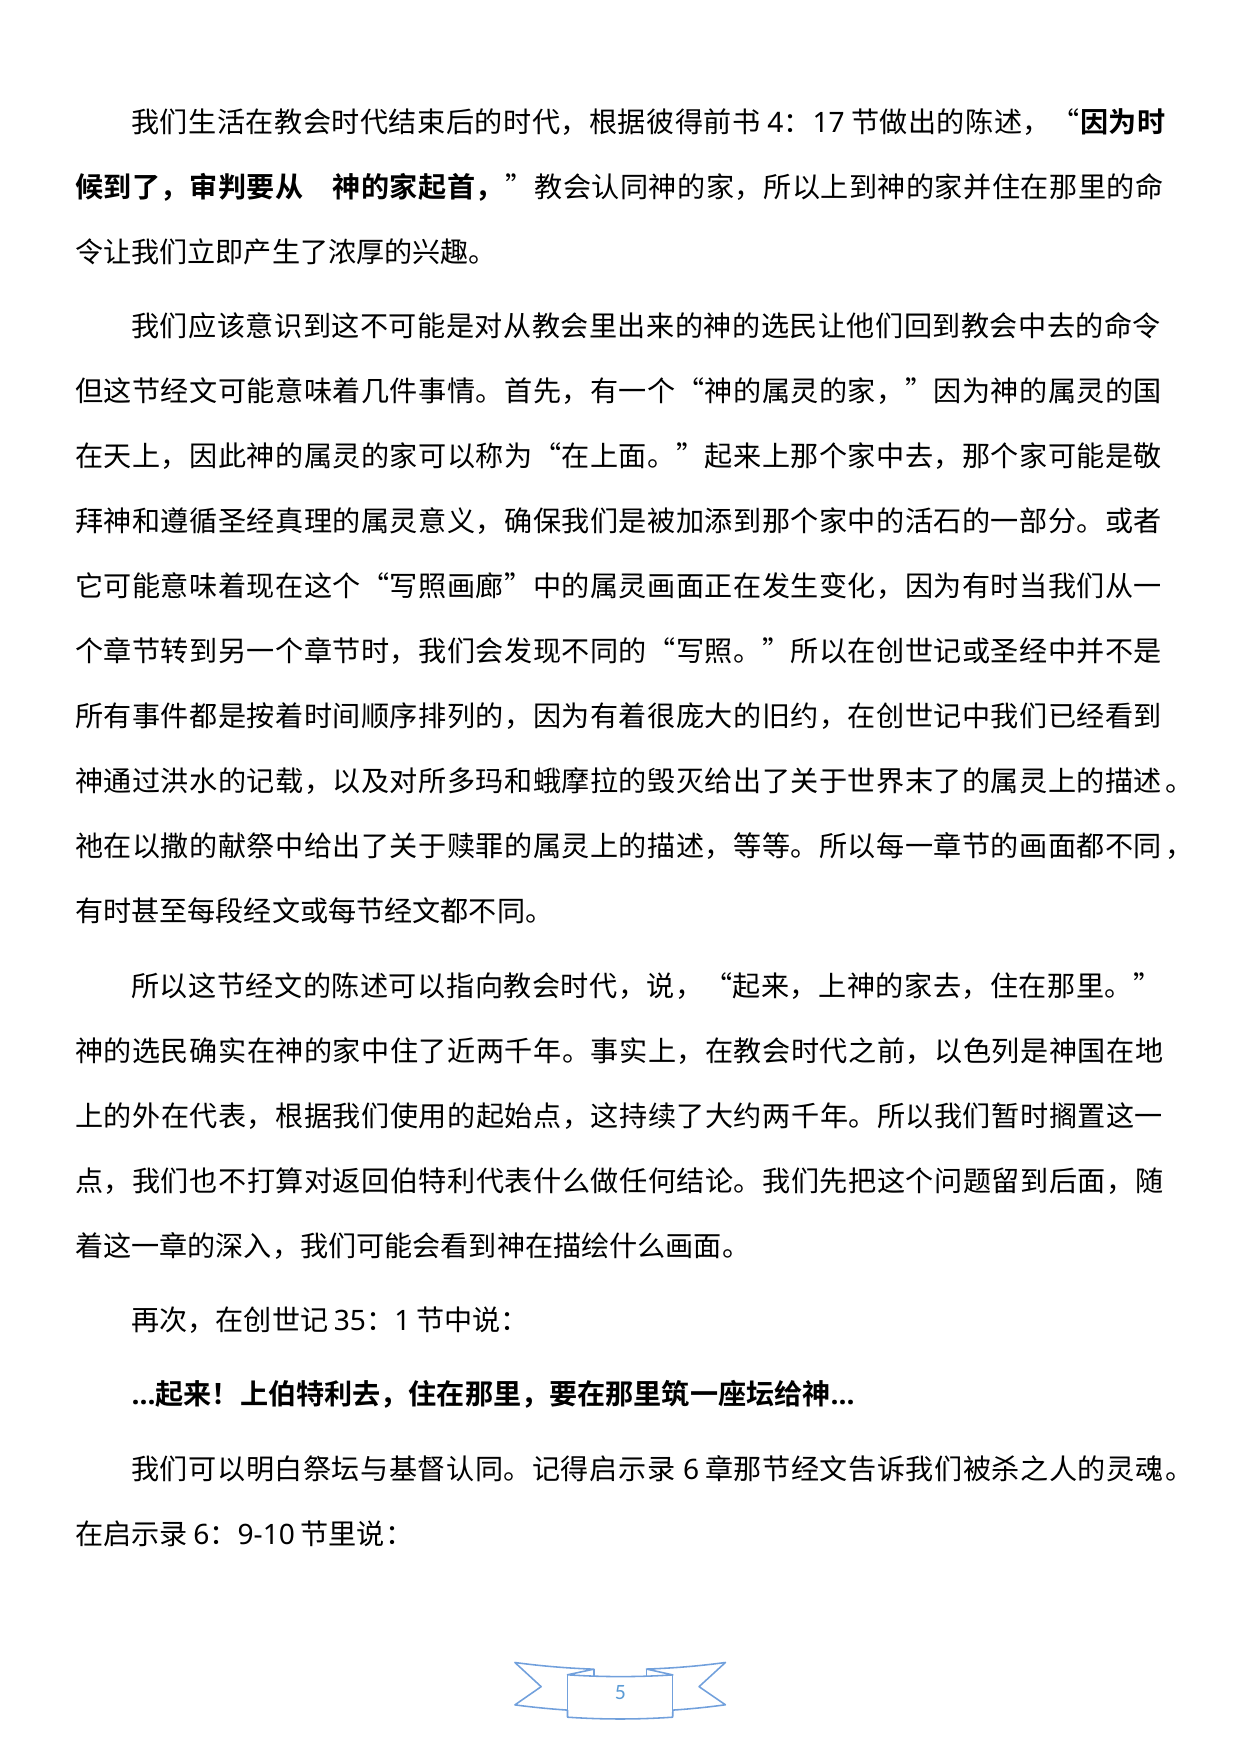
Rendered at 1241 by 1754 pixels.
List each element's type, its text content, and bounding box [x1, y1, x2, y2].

text 我们应该意识到这不可能是对从教会里出来的神的选民让他们回到教会中去的命令，但这节经文可能意味着几件事情。首先，有一个“神的属灵的家，”因为神的属灵的国在天上，因此神的属灵的家可以称为“在上面。”起来上那个家中去，那个家可能是敬拜神和遵循圣经真理的属灵意义，确保我们是被加添到那个家中的活石的一部分。或者它可能意味着现在这个“写照画廊”中的属灵画面正在发生变化，因为有时当我们从一个章节转到另一个章节时，我们会发现不同的“写照。”所以在创世记或圣经中并不是所有事件都是按着时间顺序排列的，因为有着很庞大的旧约，在创世记中我们已经看到神通过洪水的记载，以及对所多玛和蛾摩拉的毁灭给出了关于世界末了的属灵上的描述。祂在以撒的献祭中给出了关于赎罪的属灵上的描述，等等。所以每一章节的画面都不同，有时甚至每段经文或每节经文都不同。 [75, 292, 1165, 942]
text 再次，在创世记35：1节中说： [75, 1286, 1165, 1351]
text 我们可以明白祭坛与基督认同。记得启示录6章那节经文告诉我们被杀之人的灵魂。在启示录6：9-10节里说： [75, 1434, 1165, 1564]
text 我们生活在教会时代结束后的时代，根据彼得前书4：17节做出的陈述，“因为时候到了，审判要从 神的家起首，”教会认同神的家，所以上到神的家并住在那里的命令让我们立即产生了浓厚的兴趣。 [75, 88, 1165, 283]
text ...起来！上伯特利去，住在那里，要在那里筑一座坛给神... [75, 1360, 1165, 1425]
text 所以这节经文的陈述可以指向教会时代，说，“起来，上神的家去，住在那里。”神的选民确实在神的家中住了近两千年。事实上，在教会时代之前，以色列是神国在地上的外在代表，根据我们使用的起始点，这持续了大约两千年。所以我们暂时搁置这一点，我们也不打算对返回伯特利代表什么做任何结论。我们先把这个问题留到后面，随着这一章的深入，我们可能会看到神在描绘什么画面。 [75, 951, 1165, 1276]
